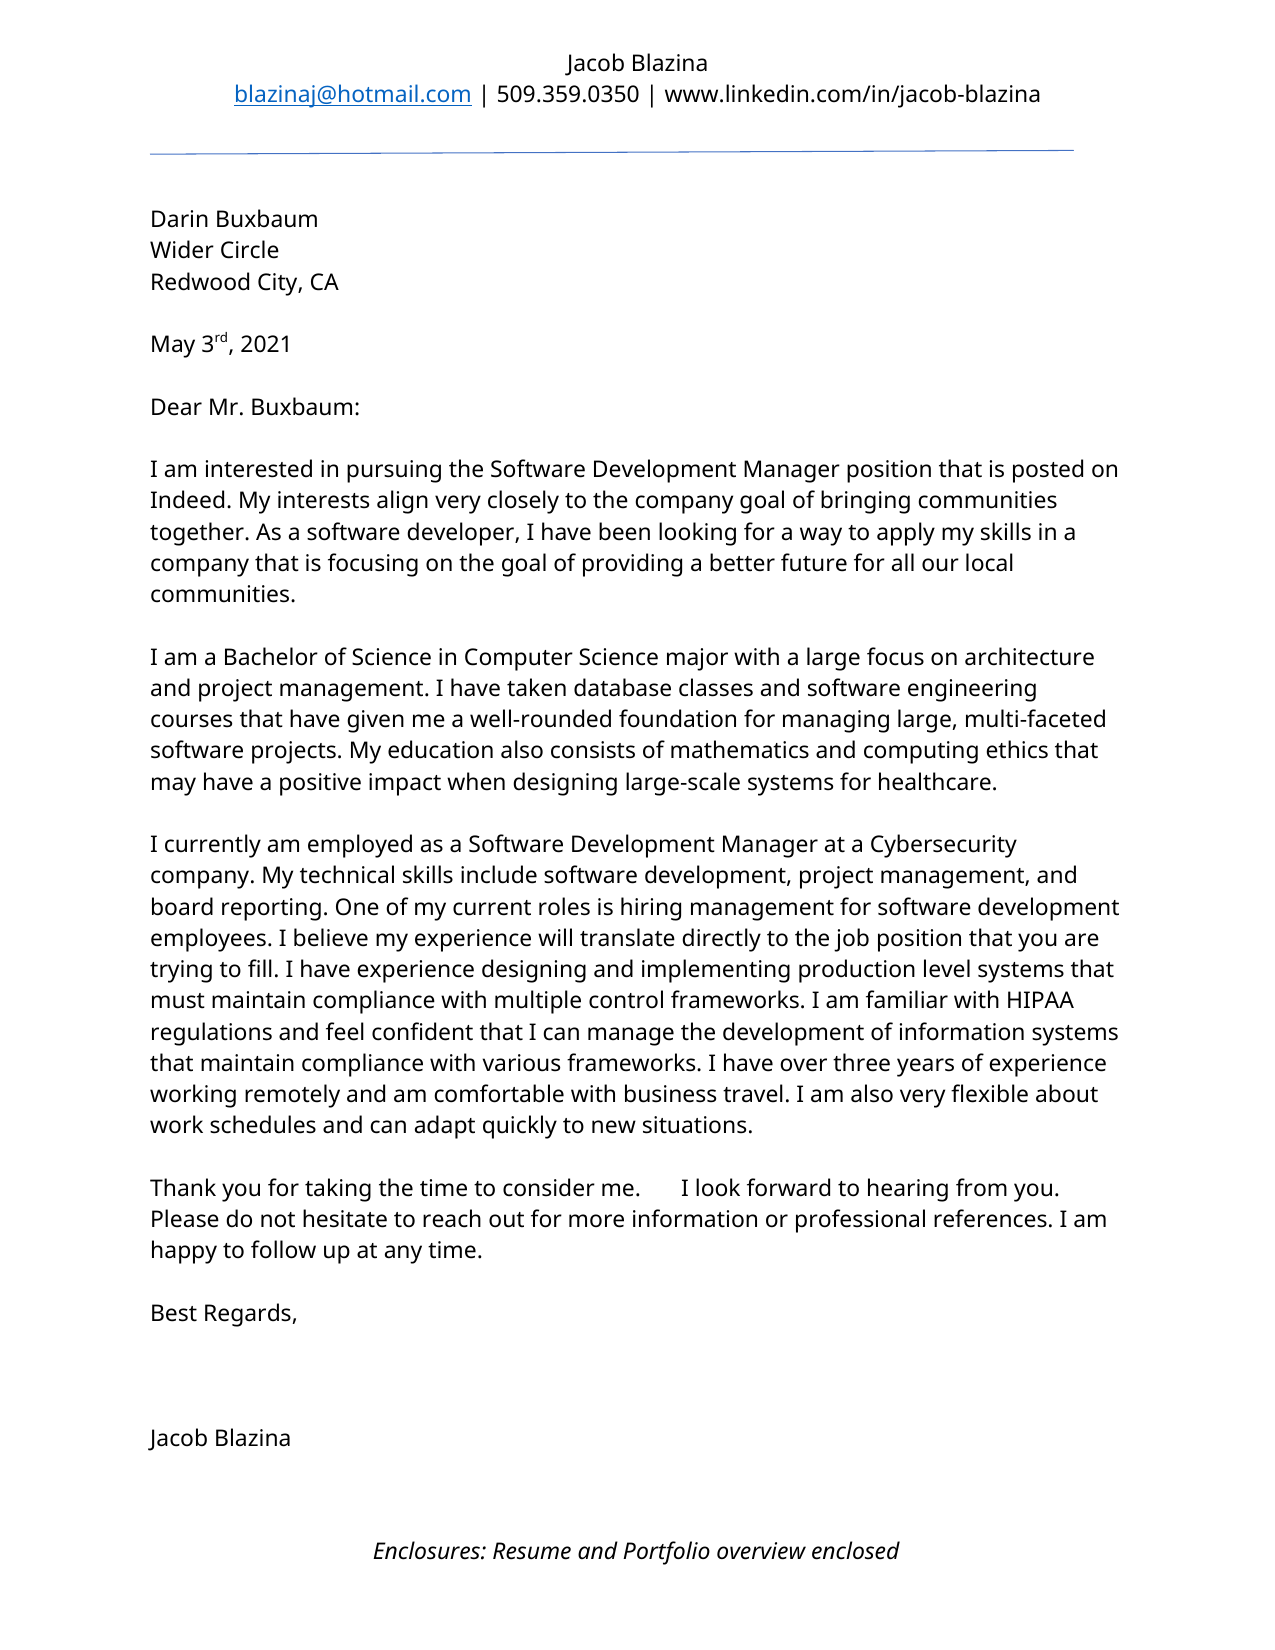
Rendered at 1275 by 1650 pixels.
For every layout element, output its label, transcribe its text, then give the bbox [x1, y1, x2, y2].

text Wider Circle [150, 234, 1125, 266]
text Dear Mr. Buxbaum: [150, 391, 1125, 422]
text I am interested in pursuing the Software Development Manager position that is posted on Indeed. My interests align very closely to the company goal of bringing communities together. As a software developer, I have been looking for a way to apply my skills in a company that is focusing on the goal of providing a better future for all our local communities. [150, 453, 1125, 609]
text Darin Buxbaum [150, 203, 1125, 234]
text Best Regards, [150, 1297, 1125, 1328]
text Jacob Blazina [150, 1422, 1125, 1453]
text I currently am employed as a Software Development Manager at a Cybersecurity company. My technical skills include software development, project management, and board reporting. One of my current roles is hiring management for software development employees. I believe my experience will translate directly to the job position that you are trying to fill. I have experience designing and implementing production level systems that must maintain compliance with multiple control frameworks. I am familiar with HIPAA regulations and feel confident that I can manage the development of information systems that maintain compliance with various frameworks. I have over three years of experience working remotely and am comfortable with business travel. I am also very flexible about work schedules and can adapt quickly to new situations. [150, 828, 1125, 1141]
text Thank you for taking the time to consider me. I look forward to hearing from you. Please do not hesitate to reach out for more information or professional references. I am happy to follow up at any time. [150, 1172, 1125, 1266]
text Redwood City, CA [150, 266, 1125, 297]
text I am a Bachelor of Science in Computer Science major with a large focus on architecture and project management. I have taken database classes and software engineering courses that have given me a well-rounded foundation for managing large, multi-faceted software projects. My education also consists of mathematics and computing ethics that may have a positive impact when designing large-scale systems for healthcare. [150, 641, 1125, 797]
text Enclosures: Resume and Portfolio overview enclosed [150, 1535, 1125, 1566]
text Jacob Blazina [150, 47, 1125, 78]
text May 3rd, 2021 [150, 328, 1125, 359]
text blazinaj@hotmail.com | 509.359.0350 | www.linkedin.com/in/jacob-blazina [150, 78, 1125, 109]
